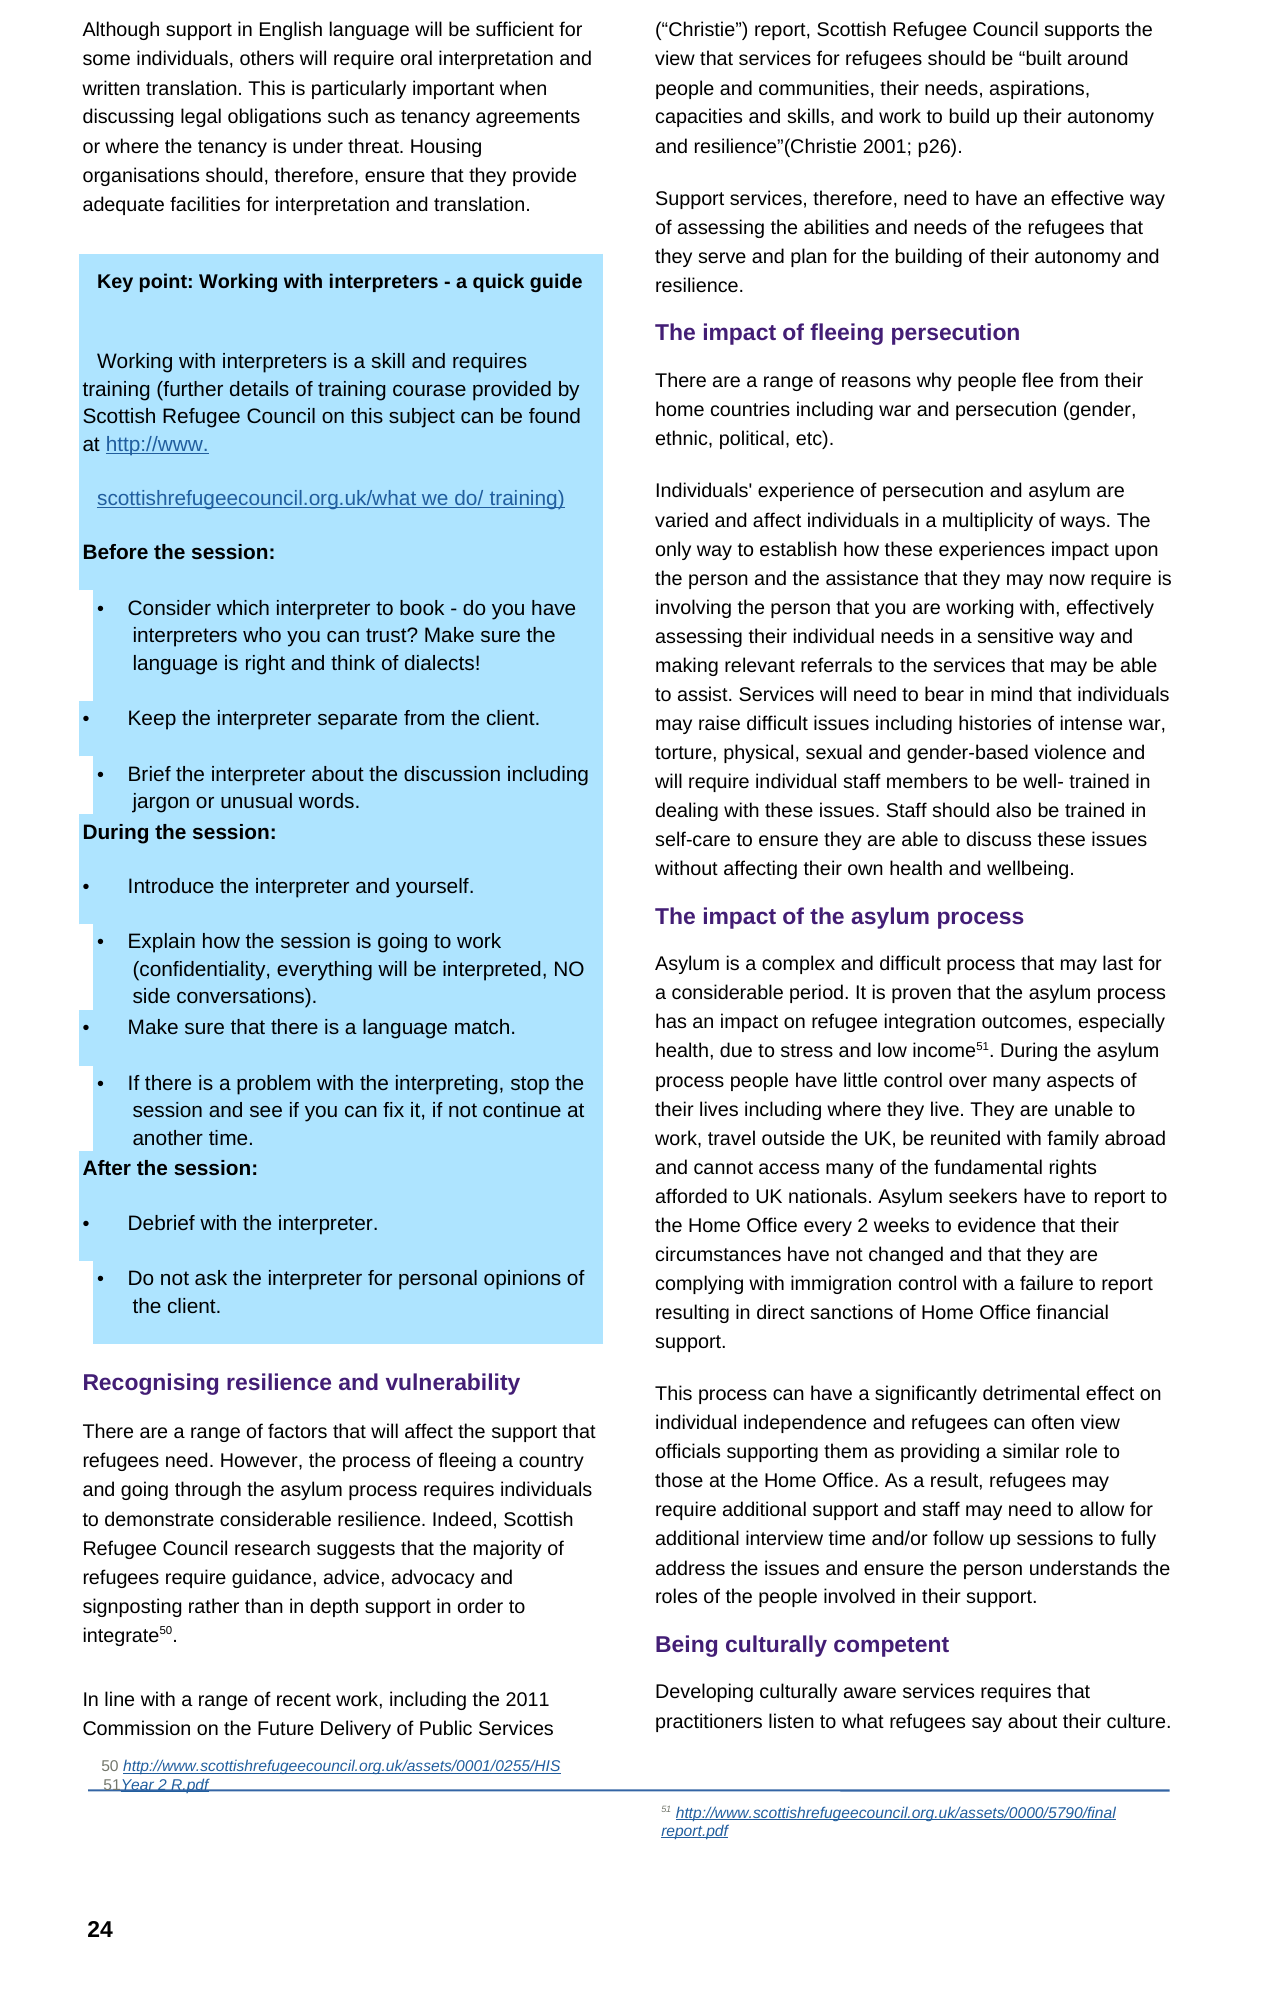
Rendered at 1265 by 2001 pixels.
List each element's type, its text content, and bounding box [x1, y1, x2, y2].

text Being culturally competent [655, 1631, 1172, 1657]
text Before the session: [80, 523, 602, 589]
list Do not ask the interpreter for personal opinions of the client. [95, 1266, 602, 1342]
list Consider which interpreter to book - do you have interpreters who you can trust? Make sure the language is right and think of dialects! [95, 595, 602, 699]
text After the session: [80, 1156, 602, 1194]
text Working with interpreters is a skill and requires training (further details of training courase provided by Scottish Refugee Council on this subject can be found at http://www. [80, 333, 602, 469]
text This process can have a significantly detrimental effect on individual independence and refugees can often view officials supporting them as providing a similar role to those at the Home Office. As a result, refugees may require additional support and staff may need to allow for additional interview time and/or follow up sessions to fully address the issues and ensure the person understands the roles of the people involved in their support. [655, 1382, 1172, 1608]
text Individuals' experience of persecution and asylum are varied and affect individuals in a multiplicity of ways. The only way to establish how these experiences impact upon the person and the assistance that they may now require is involving the person that you are working with, effectively assessing their individual needs in a sensitive way and making relevant referrals to the services that may be able to assist. Services will need to bear in mind that individuals may raise difficult issues including histories of intense war, torture, physical, sexual and gender-based violence and will require individual staff members to be well- trained in dealing with these issues. Staff should also be trained in self-care to ensure they are able to discuss these issues without affecting their own health and wellbeing. [655, 479, 1172, 880]
text Although support in English language will be sufficient for some individuals, others will require oral interpretation and written translation. This is particularly important when discussing legal obligations such as tenancy agreements or where the tenancy is under threat. Housing organisations should, therefore, ensure that they provide adequate facilities for interpretation and translation. [82, 18, 599, 215]
list Debrief with the interpreter. [80, 1194, 602, 1259]
text Asylum is a complex and difficult process that may last for a considerable period. It is proven that the asylum process has an impact on refugee integration outcomes, especially health, due to stress and low income. During the asylum process people have little control over many aspects of their lives including where they live. They are unable to work, travel outside the UK, be reunited with family abroad and cannot access many of the fundamental rights afforded to UK nationals. Asylum seekers have to report to the Home Office every 2 weeks to evidence that their circumstances have not changed and that they are complying with immigration control with a failure to report resulting in direct sanctions of Home Office financial support. [655, 952, 1172, 1353]
text The impact of fleeing persecution [655, 319, 1172, 346]
list Keep the interpreter separate from the client. [80, 706, 602, 755]
text There are a range of reasons why people flee from their home countries including war and persecution (gender, ethnic, political, etc). [655, 369, 1172, 450]
text During the session: [80, 820, 602, 858]
list Explain how the session is going to work (confidentiality, everything will be interpreted, NO side conversations). [95, 930, 602, 1008]
list Brief the interpreter about the discussion including jargon or unusual words. [95, 762, 602, 813]
text Key point: Working with interpreters - a quick guide [80, 256, 602, 319]
text Recognising resilience and vulnerability [82, 1369, 599, 1395]
list Make sure that there is a language match. [80, 1015, 602, 1064]
list If there is a problem with the interpreting, stop the session and see if you can fix it, if not continue at another time. [95, 1071, 602, 1150]
text In line with a range of recent work, including the 2011 Commission on the Future Delivery of Public Services (“Christie”) report, Scottish Refugee Council supports the view that services for refugees should be “built around people and communities, their needs, aspirations, capacities and skills, and work to build up their autonomy and resilience”(Christie 2001; p26). [655, 18, 1172, 157]
list Introduce the interpreter and yourself. [80, 858, 602, 923]
text scottishrefugeecouncil.org.uk/what we do/ training) [80, 469, 602, 523]
text The impact of the asylum process [655, 903, 1172, 929]
text In line with a range of recent work, including the 2011 Commission on the Future Delivery of Public Services (“Christie”) report, Scottish Refugee Council supports the view that services for refugees should be “built around people and communities, their needs, aspirations, capacities and skills, and work to build up their autonomy and resilience”(Christie 2001; p26). [82, 1688, 599, 1740]
text There are a range of factors that will affect the support that refugees need. However, the process of fleeing a country and going through the asylum process requires individuals to demonstrate considerable resilience. Indeed, Scottish Refugee Council research suggests that the majority of refugees require guidance, advice, advocacy and signposting rather than in depth support in order to integrate. [82, 1420, 599, 1646]
text Support services, therefore, need to have an effective way of assessing the abilities and needs of the refugees that they serve and plan for the building of their autonomy and resilience. [655, 186, 1172, 296]
